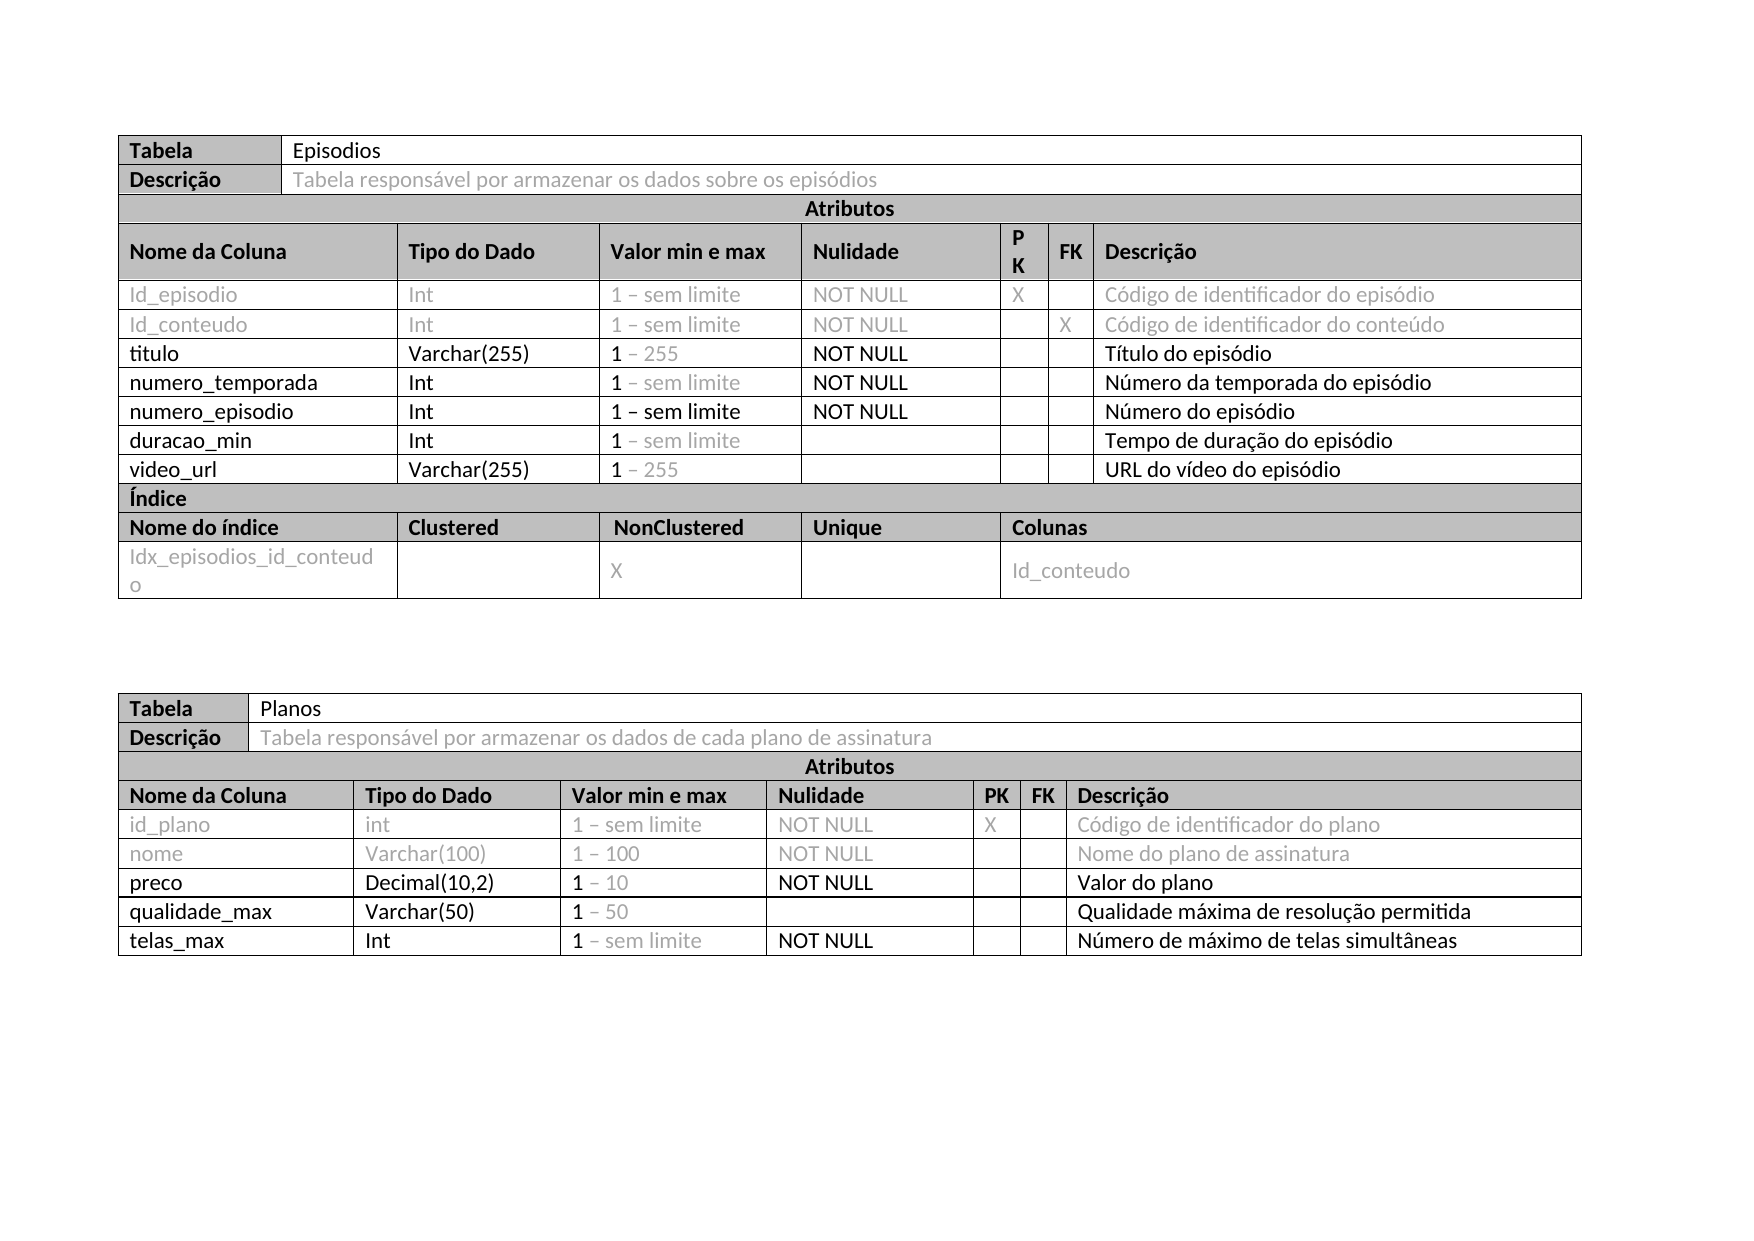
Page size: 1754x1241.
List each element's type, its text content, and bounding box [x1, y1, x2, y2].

table_cell Int [398, 426, 599, 454]
table_cell video_url [119, 455, 397, 483]
table_cell Varchar(50) [354, 898, 560, 926]
table_cell [1049, 368, 1093, 396]
table_cell Código de identificador do episódio [1094, 281, 1581, 309]
table_cell [1049, 281, 1093, 309]
table_cell [1021, 869, 1066, 896]
table_cell [974, 839, 1020, 867]
table_cell [1001, 368, 1048, 396]
table_cell numero_episodio [119, 397, 397, 425]
table_cell Tabela responsável por armazenar os dados sobre os episódios [282, 165, 1581, 193]
table_cell [1001, 310, 1048, 338]
table_cell qualidade_max [119, 898, 353, 926]
table_cell Nome do índice [119, 513, 397, 541]
table_cell [1049, 426, 1093, 454]
table_cell NOT NULL [767, 810, 973, 838]
table_header Tabela [119, 694, 248, 722]
table_cell 1 – sem limite [600, 368, 801, 396]
table_cell X [600, 542, 801, 598]
table_cell NOT NULL [802, 281, 1000, 309]
table_cell FK [1049, 224, 1093, 279]
table_cell 1 – sem limite [561, 927, 766, 954]
table_cell NOT NULL [767, 927, 973, 954]
table_cell Número de máximo de telas simultâneas [1067, 927, 1581, 954]
table_cell Varchar(255) [398, 455, 599, 483]
table_cell NOT NULL [802, 368, 1000, 396]
table_cell 1 – sem limite [600, 397, 801, 425]
table_cell Nulidade [802, 224, 1000, 279]
table_cell [1049, 339, 1093, 367]
table_cell [1021, 839, 1066, 867]
table_cell Idx_episodios_id_conteudo [119, 542, 397, 598]
table_cell Descrição [1067, 781, 1581, 809]
table_cell [974, 927, 1020, 954]
table_cell [1049, 455, 1093, 483]
table_cell [767, 898, 973, 926]
table_cell [1021, 927, 1066, 954]
table_cell [398, 542, 599, 598]
table_cell 1 – sem limite [600, 426, 801, 454]
table_cell Id_conteudo [119, 310, 397, 338]
table_cell Clustered [398, 513, 599, 541]
table_cell telas_max [119, 927, 353, 954]
table_cell Nome da Coluna [119, 781, 353, 809]
table_cell X [974, 810, 1020, 838]
table_cell 1 – sem limite [561, 810, 766, 838]
table_cell Índice [119, 484, 1581, 512]
table_cell NOT NULL [802, 339, 1000, 367]
table_cell 1 – sem limite [600, 310, 801, 338]
table_cell Atributos [119, 752, 1581, 780]
table_cell nome [119, 839, 353, 867]
table_cell Descrição [1094, 224, 1581, 279]
table_cell Tabela responsável por armazenar os dados de cada plano de assinatura [249, 723, 1581, 751]
table_cell [802, 542, 1000, 598]
table_cell int [354, 810, 560, 838]
table_cell Código de identificador do conteúdo [1094, 310, 1581, 338]
table_cell Int [398, 368, 599, 396]
table_cell NOT NULL [767, 869, 973, 896]
table_header Planos [249, 694, 1581, 722]
table_header Tabela [119, 136, 281, 164]
table_cell Id_episodio [119, 281, 397, 309]
table_cell FK [1021, 781, 1066, 809]
table_cell Qualidade máxima de resolução permitida [1067, 898, 1581, 926]
table_cell [1021, 810, 1066, 838]
table_cell id_plano [119, 810, 353, 838]
table_cell Código de identificador do plano [1067, 810, 1581, 838]
table_cell NonClustered [600, 513, 801, 541]
table_cell [1001, 455, 1048, 483]
table_cell Int [398, 281, 599, 309]
table_cell Descrição [119, 165, 281, 193]
table_cell 1 – sem limite [600, 281, 801, 309]
table_cell Nome do plano de assinatura [1067, 839, 1581, 867]
table_cell [802, 426, 1000, 454]
table_header Episodios [282, 136, 1581, 164]
table_cell Valor do plano [1067, 869, 1581, 896]
table_cell Int [398, 397, 599, 425]
table_cell Varchar(255) [398, 339, 599, 367]
table_cell Descrição [119, 723, 248, 751]
table_cell NOT NULL [802, 310, 1000, 338]
table_cell Tipo do Dado [398, 224, 599, 279]
table_cell [1021, 898, 1066, 926]
table_cell NOT NULL [767, 839, 973, 867]
table_cell Int [354, 927, 560, 954]
table_cell PK [1001, 224, 1048, 279]
table_cell Nome da Coluna [119, 224, 397, 279]
table_cell preco [119, 869, 353, 896]
table_cell Id_conteudo [1001, 542, 1581, 598]
table_cell X [1049, 310, 1093, 338]
table_cell Número do episódio [1094, 397, 1581, 425]
table_cell [974, 869, 1020, 896]
table_cell Valor min e max [600, 224, 801, 279]
table_cell [1049, 397, 1093, 425]
table_cell Colunas [1001, 513, 1581, 541]
table_cell [1001, 426, 1048, 454]
table_cell titulo [119, 339, 397, 367]
table_cell 1 – 100 [561, 839, 766, 867]
table_cell Número da temporada do episódio [1094, 368, 1581, 396]
table_cell [802, 455, 1000, 483]
table_cell Tipo do Dado [354, 781, 560, 809]
table_cell Título do episódio [1094, 339, 1581, 367]
table_cell [974, 898, 1020, 926]
table_cell Atributos [119, 195, 1581, 222]
table_cell [1001, 339, 1048, 367]
table_cell URL do vídeo do episódio [1094, 455, 1581, 483]
table_cell 1 – 255 [600, 455, 801, 483]
table_cell NOT NULL [802, 397, 1000, 425]
table_cell 1 – 50 [561, 898, 766, 926]
table_cell X [1001, 281, 1048, 309]
table_cell Nulidade [767, 781, 973, 809]
table_cell Int [398, 310, 599, 338]
table_cell 1 – 10 [561, 869, 766, 896]
table_cell numero_temporada [119, 368, 397, 396]
table_cell Decimal(10,2) [354, 869, 560, 896]
table_cell [1001, 397, 1048, 425]
table_cell duracao_min [119, 426, 397, 454]
table_cell PK [974, 781, 1020, 809]
table_cell Tempo de duração do episódio [1094, 426, 1581, 454]
table_cell Varchar(100) [354, 839, 560, 867]
table_cell 1 – 255 [600, 339, 801, 367]
table_cell Unique [802, 513, 1000, 541]
table_cell Valor min e max [561, 781, 766, 809]
